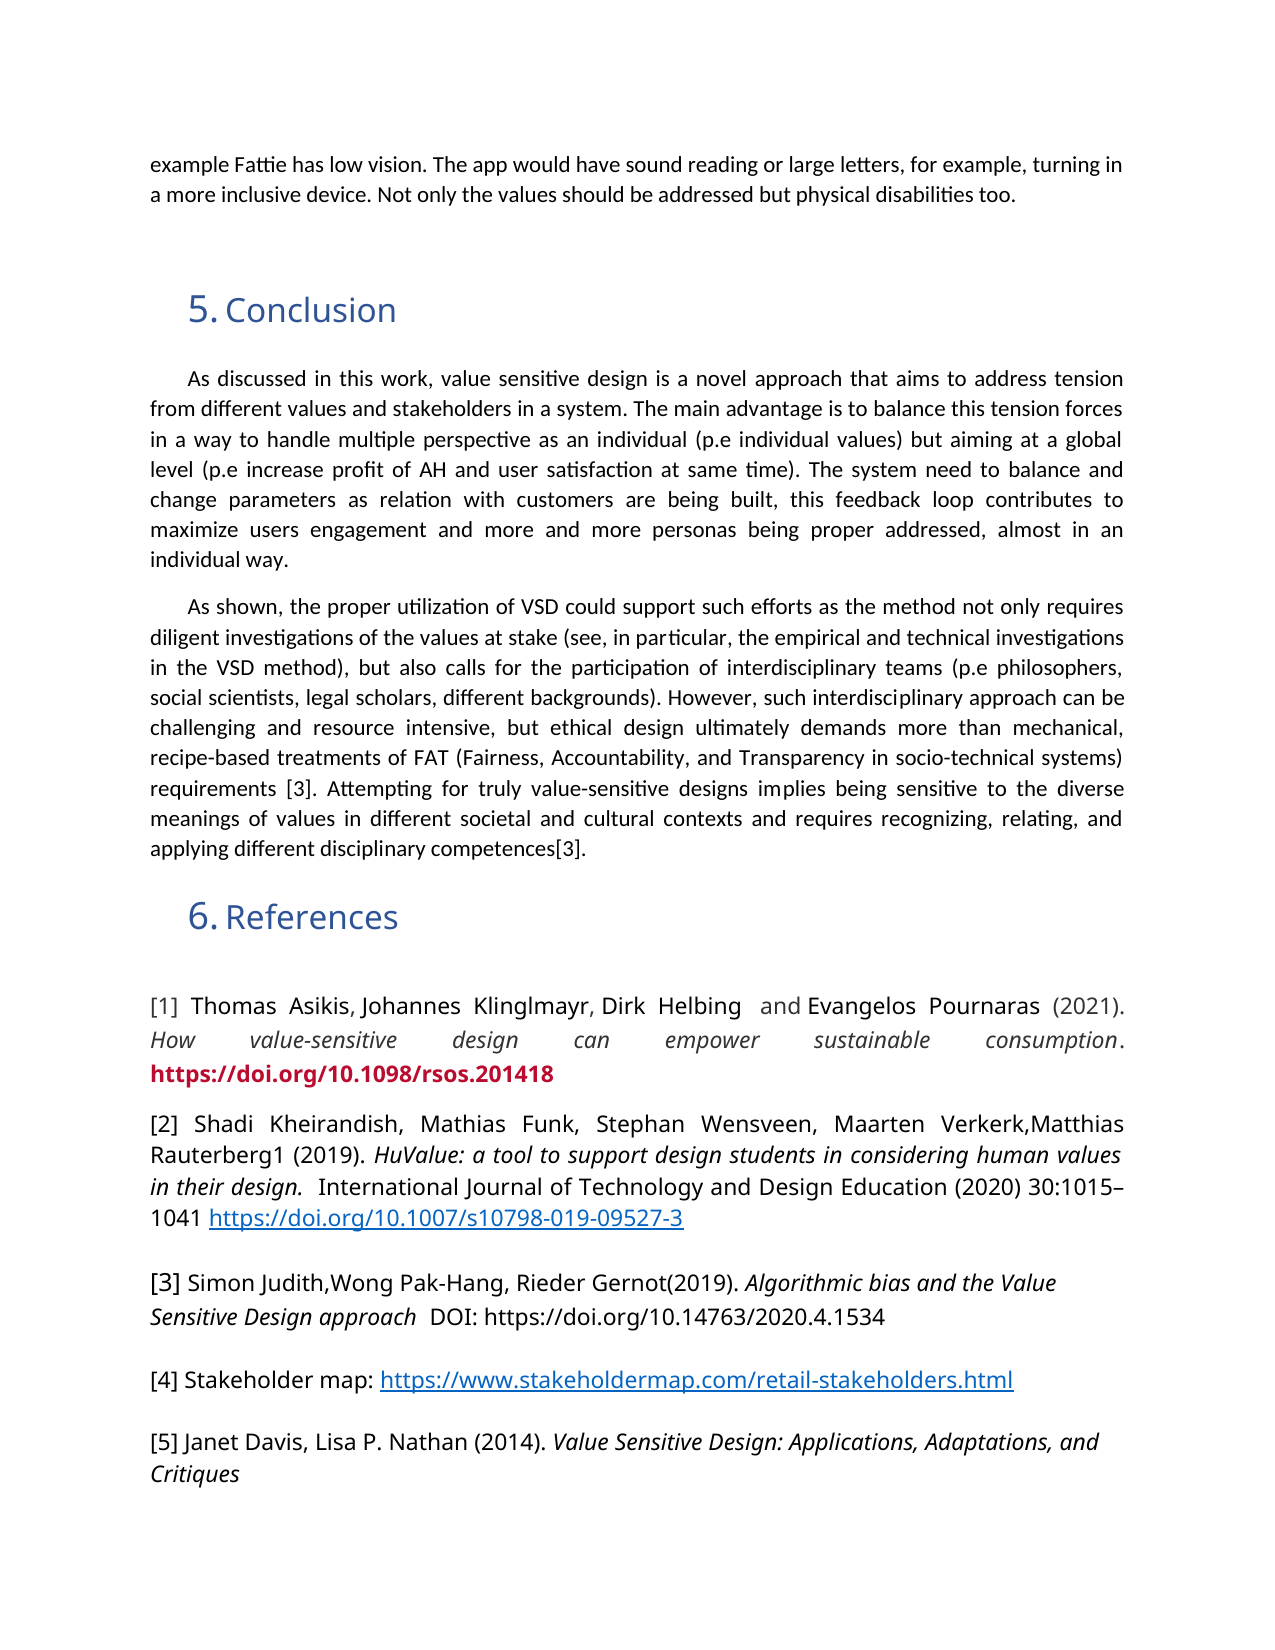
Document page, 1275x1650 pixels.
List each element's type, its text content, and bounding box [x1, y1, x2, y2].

text [5] Janet Davis, Lisa P. Nathan (2014). Value Sensitive Design: Applications, Adaptations, and Critiques [150, 1426, 1125, 1489]
subtitle Conclusion [187, 282, 1125, 333]
text [3] Simon Judith,Wong Pak-Hang, Rieder Gernot(2019). Algorithmic bias and the Value Sensitive Design approach DOI: https://doi.org/10.14763/2020.4.1534 [150, 1264, 1125, 1333]
text As discussed in this work, value sensitive design is a novel approach that aims to address tension from different values and stakeholders in a system. The main advantage is to balance this tension forces in a way to handle multiple perspective as an individual (p.e individual values) but aiming at a global level (p.e increase profit of AH and user satisfaction at same time). The system need to balance and change parameters as relation with customers are being built, this feedback loop contributes to maximize users engagement and more and more personas being proper addressed, almost in an individual way. [150, 364, 1125, 574]
text [1] Thomas Asikis, Johannes Klinglmayr, Dirk Helbing and Evangelos Pournaras (2021). How value-sensitive design can empower sustainable consumption. https://doi.org/10.1098/rsos.201418 [150, 990, 1125, 1089]
text [4] Stakeholder map: https://www.stakeholdermap.com/retail-stakeholders.html [150, 1364, 1125, 1395]
text [2] Shadi Kheirandish, Mathias Funk, Stephan Wensveen, Maarten Verkerk,Matthias Rauterberg1 (2019). HuValue: a tool to support design students in considering human values in their design. International Journal of Technology and Design Education (2020) 30:1015–1041 https://doi.org/10.1007/s10798-019-09527-3 [150, 1108, 1125, 1233]
subtitle References [187, 889, 1125, 940]
text As shown, the proper utilization of VSD could support such efforts as the method not only requires diligent investigations of the values at stake (see, in particular, the empirical and technical investigations in the VSD method), but also calls for the participation of interdisciplinary teams (p.e philosophers, social scientists, legal scholars, different backgrounds). However, such interdisciplinary approach can be challenging and resource intensive, but ethical design ultimately demands more than mechanical, recipe-based treatments of FAT (Fairness, Accountability, and Transparency in socio-technical systems) requirements [3]. Attempting for truly value-sensitive designs implies being sensitive to the diverse meanings of values in different societal and cultural contexts and requires recognizing, relating, and applying different disciplinary competences[3]. [150, 592, 1125, 862]
